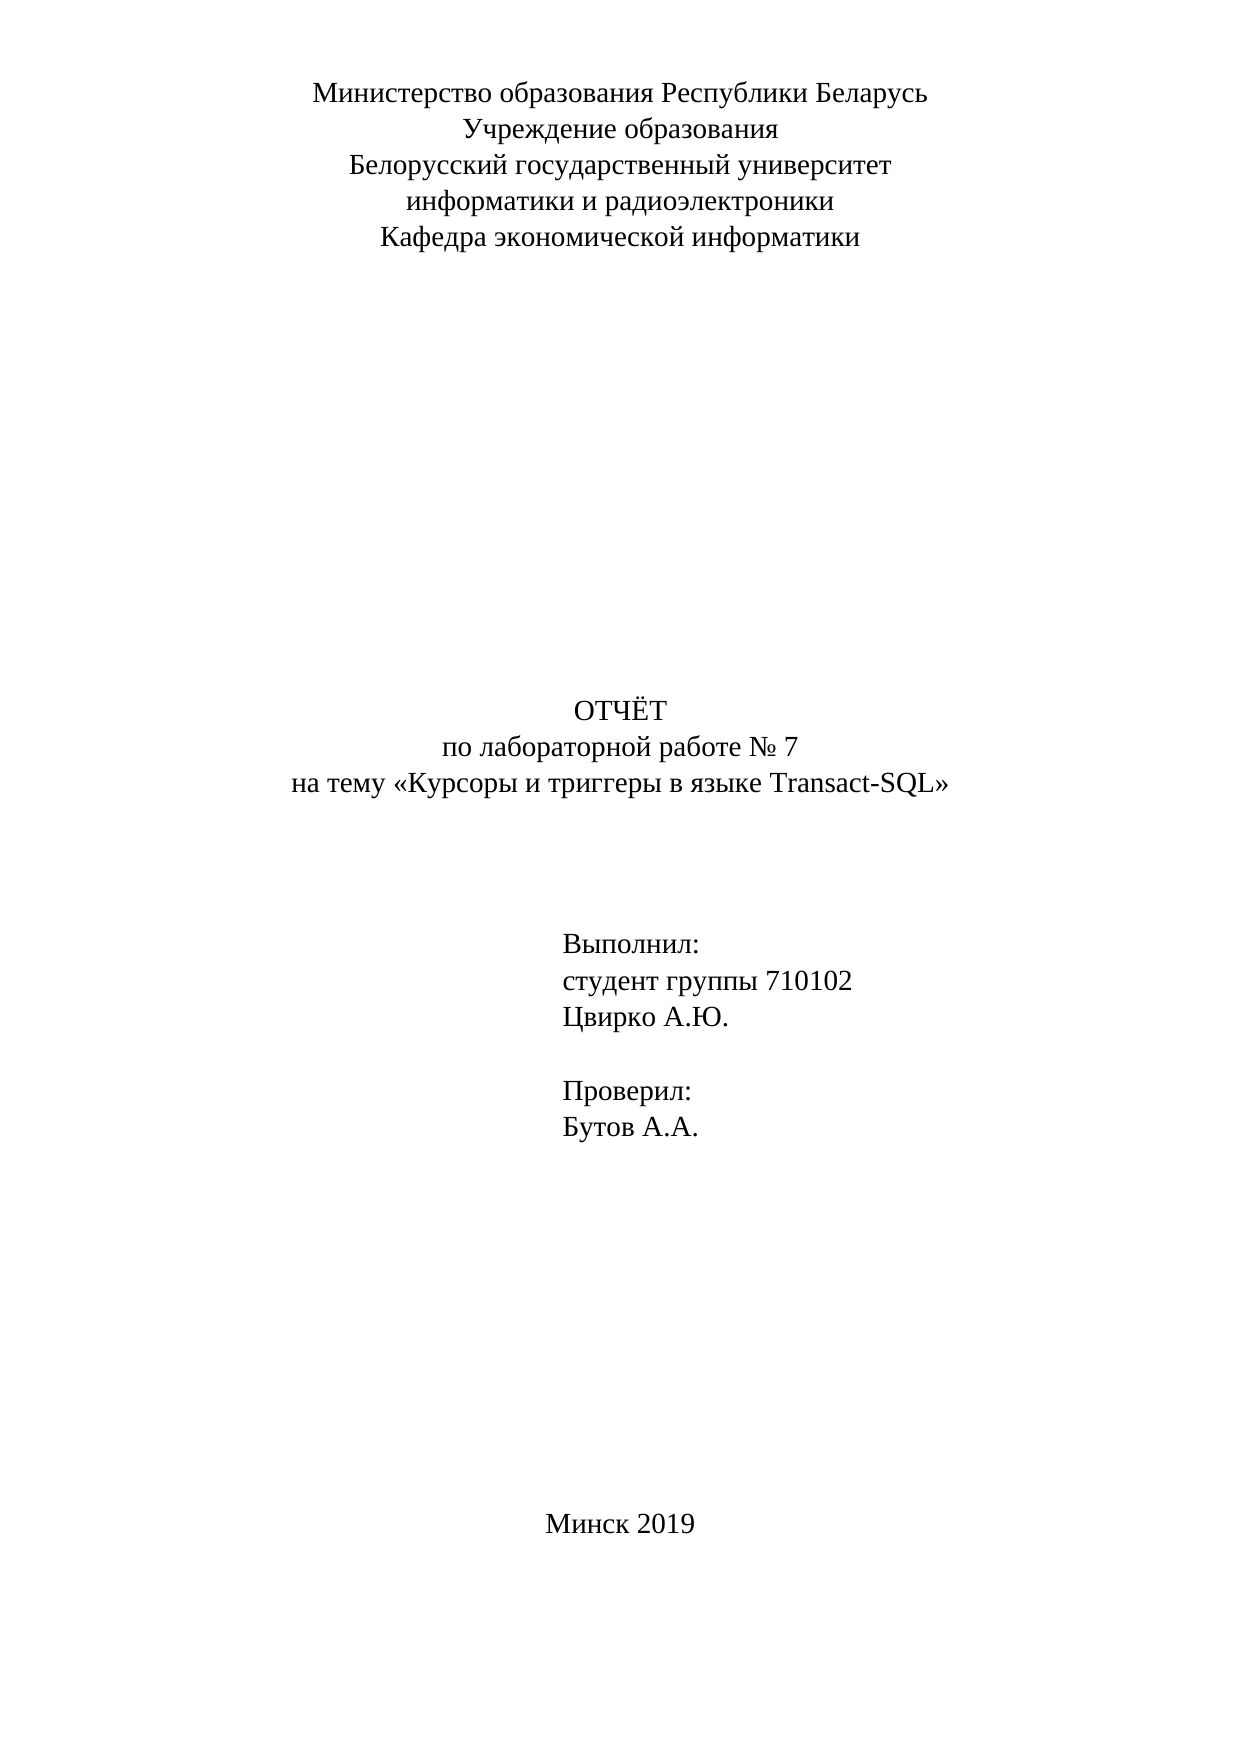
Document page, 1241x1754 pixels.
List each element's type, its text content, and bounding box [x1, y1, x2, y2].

text Проверил: [75, 1073, 1165, 1106]
text Учреждение образования [75, 111, 1165, 145]
text Выполнил: [75, 927, 1165, 960]
text Кафедра экономической информатики [75, 219, 1165, 253]
text Белорусский государственный университет информатики и радиоэлектроники [75, 147, 1165, 217]
text Бутов А.А. [75, 1109, 1165, 1142]
text Минск 2019 [75, 1506, 1165, 1540]
text Цвирко А.Ю. [75, 999, 1165, 1032]
text ОТЧЁТ по лабораторной работе № 7 на тему «Курсоры и триггеры в языке Transact-SQL» [75, 693, 1165, 799]
text студент группы 710102 [75, 963, 1165, 996]
text Министерство образования Республики Беларусь [75, 75, 1165, 108]
